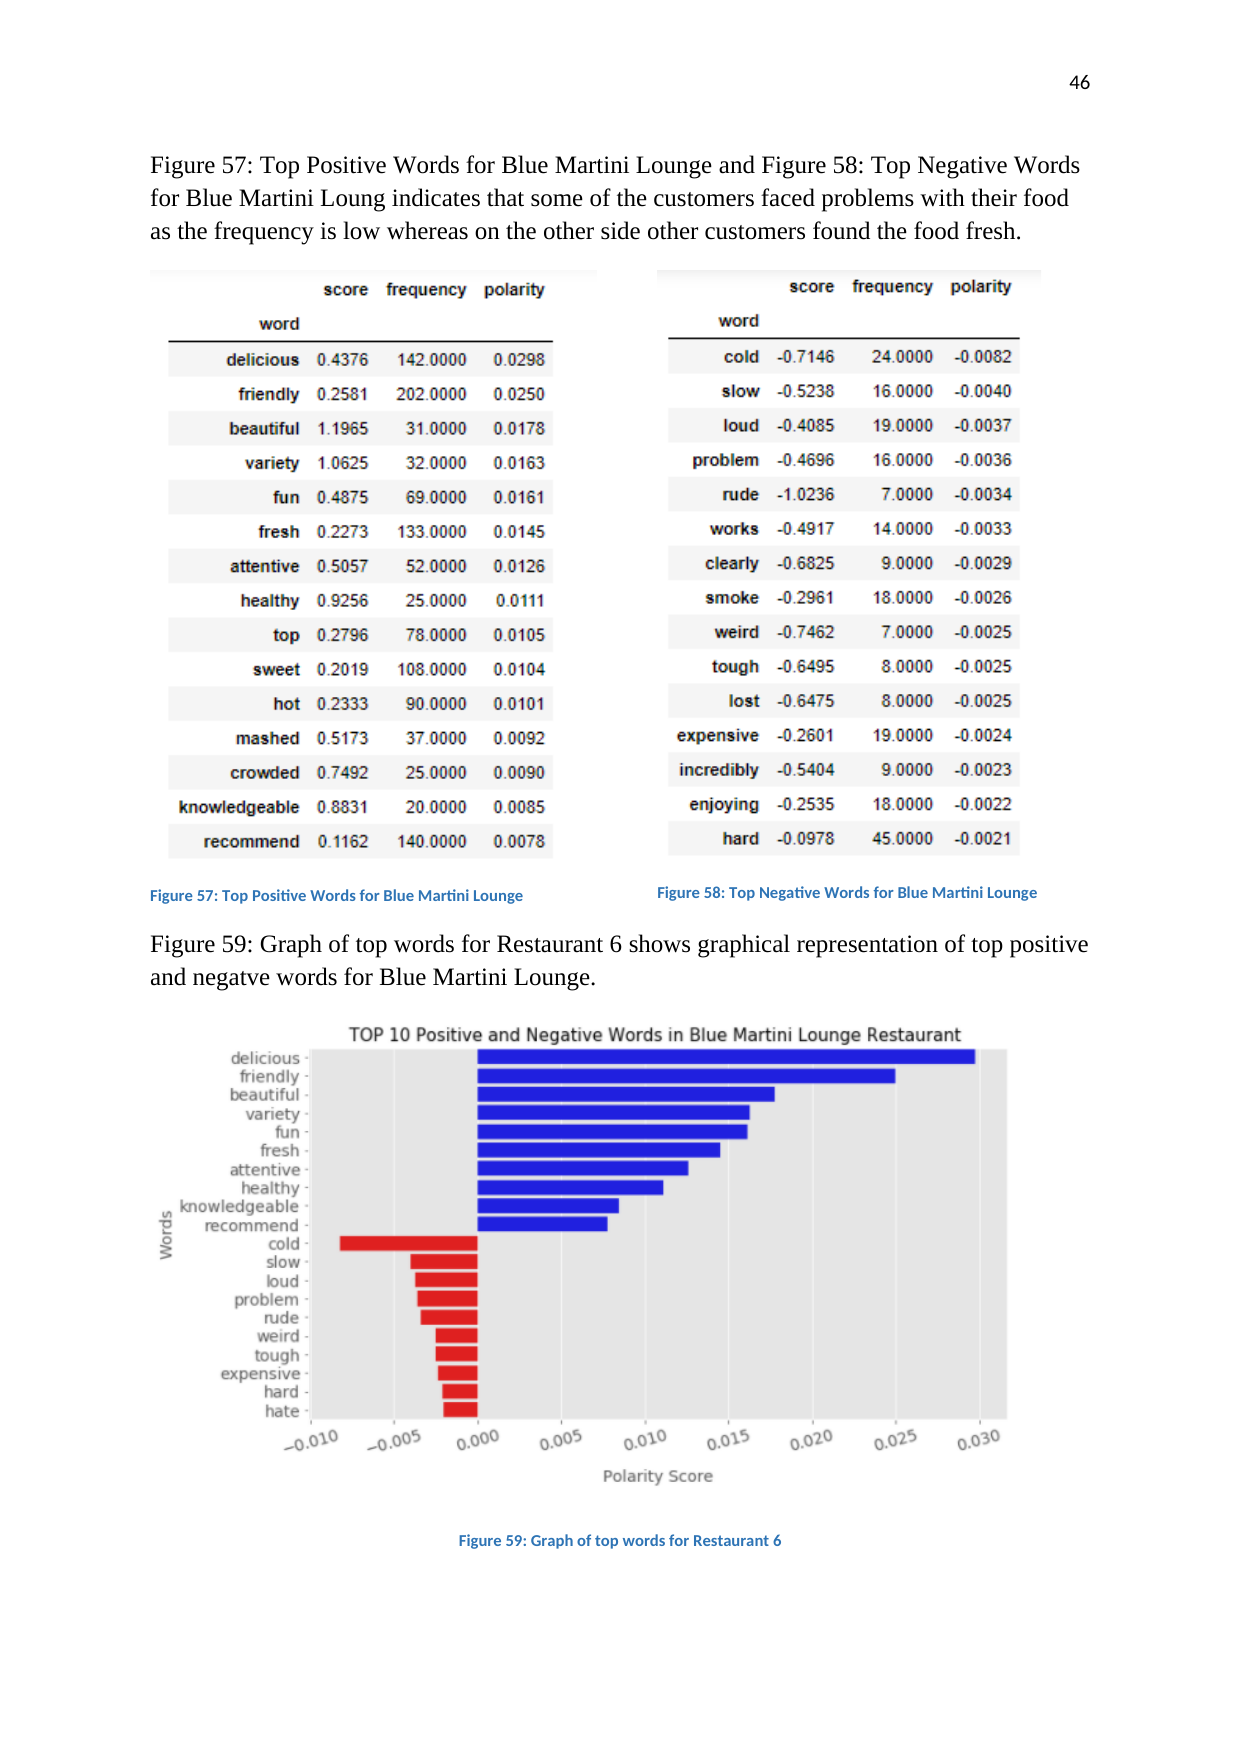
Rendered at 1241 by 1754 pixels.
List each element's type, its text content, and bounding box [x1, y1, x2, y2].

picture [657, 270, 1042, 858]
picture [150, 1016, 1101, 1506]
text Figure 59: Graph of top words for Restaurant 6 [150, 1530, 1090, 1550]
text Figure 58: Top Negative Words for Blue Martini Lounge [657, 882, 1090, 902]
text Figure 57: Top Positive Words for Blue Martini Lounge [150, 885, 583, 905]
picture [150, 270, 597, 861]
text Figure 59: Graph of top words for Restaurant 6 shows graphical representation of top positive and negatve words for Blue Martini Lounge. [150, 929, 1090, 991]
text Figure 57: Top Positive Words for Blue Martini Lounge and Figure 58: Top Negative Words for Blue Martini Lounge indicates that some of the customers faced problems with their food as the frequency is low whereas on the other side other customers found the food fresh. [150, 150, 1090, 245]
